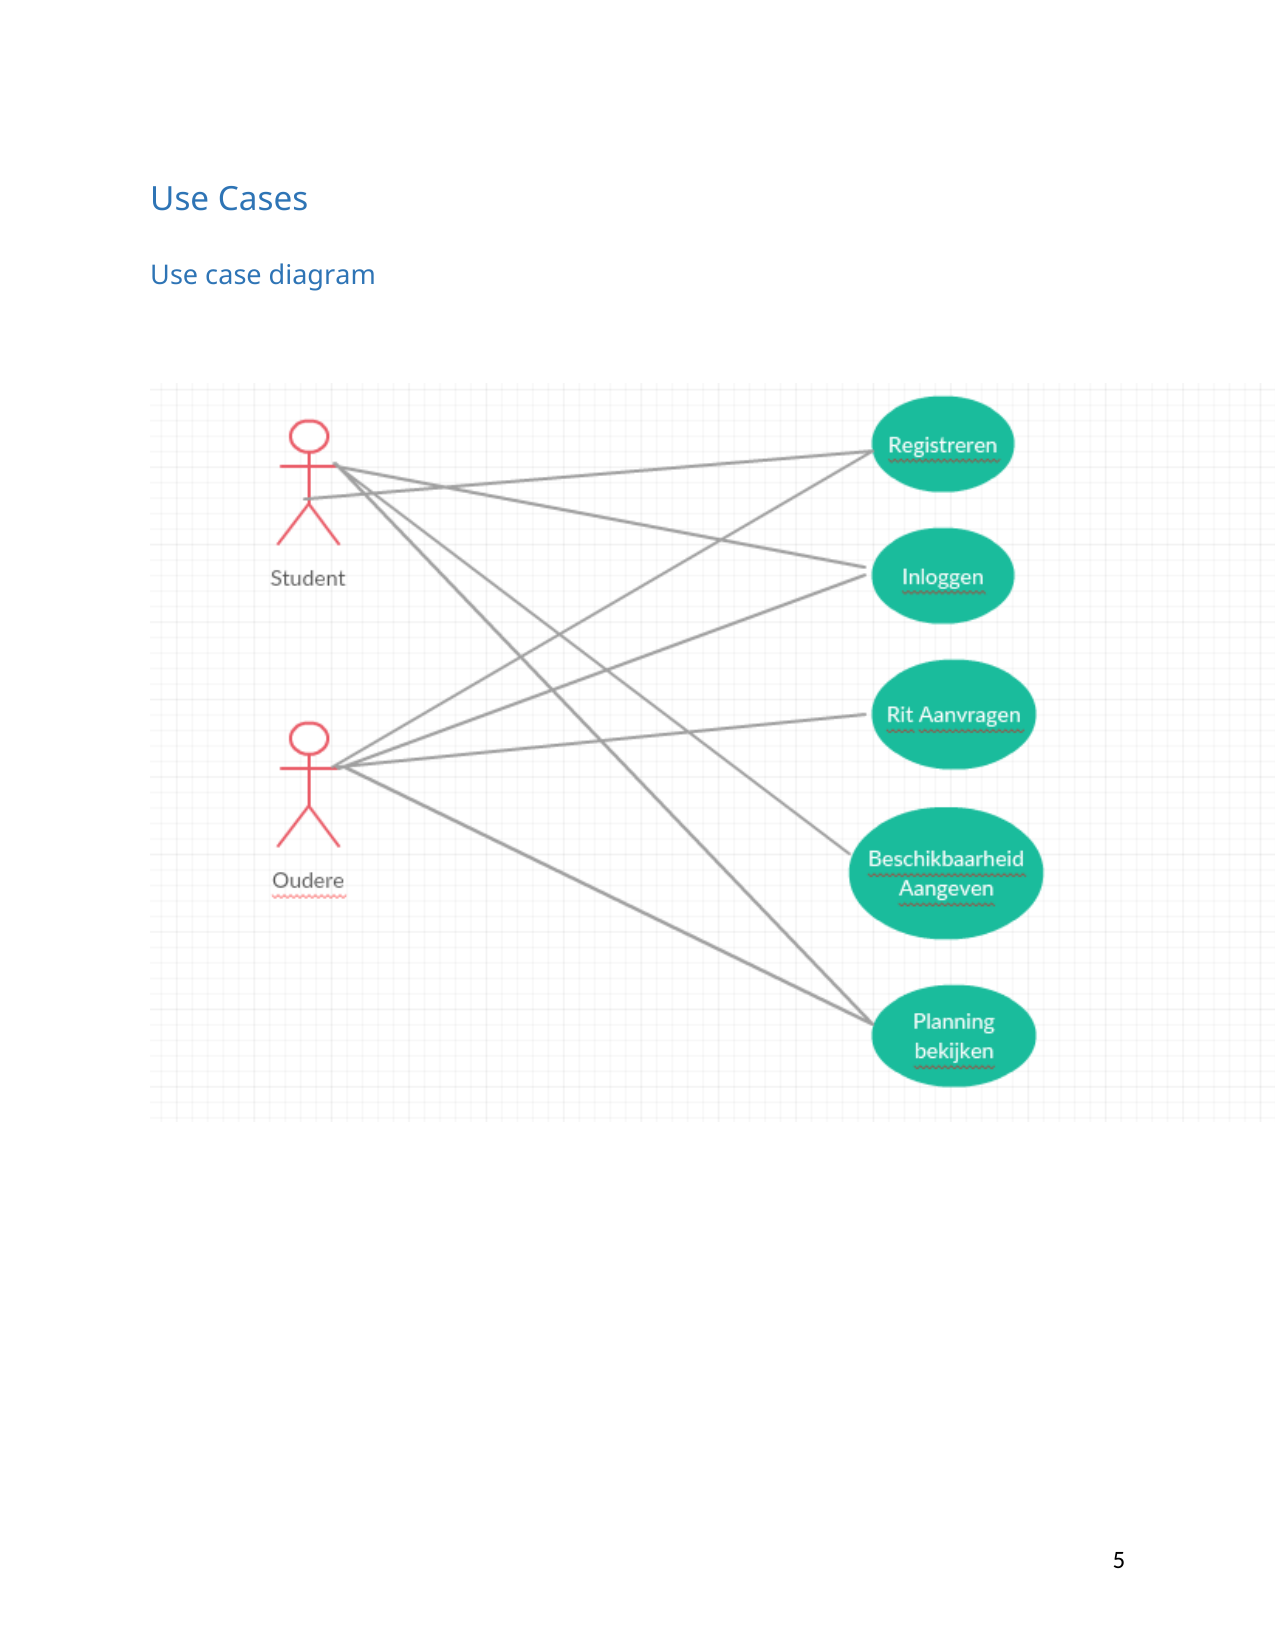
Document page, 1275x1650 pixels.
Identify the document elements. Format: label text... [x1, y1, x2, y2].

picture [150, 383, 1275, 1122]
subtitle Use Cases [150, 175, 1125, 220]
subtitle Use case diagram [150, 255, 1125, 292]
